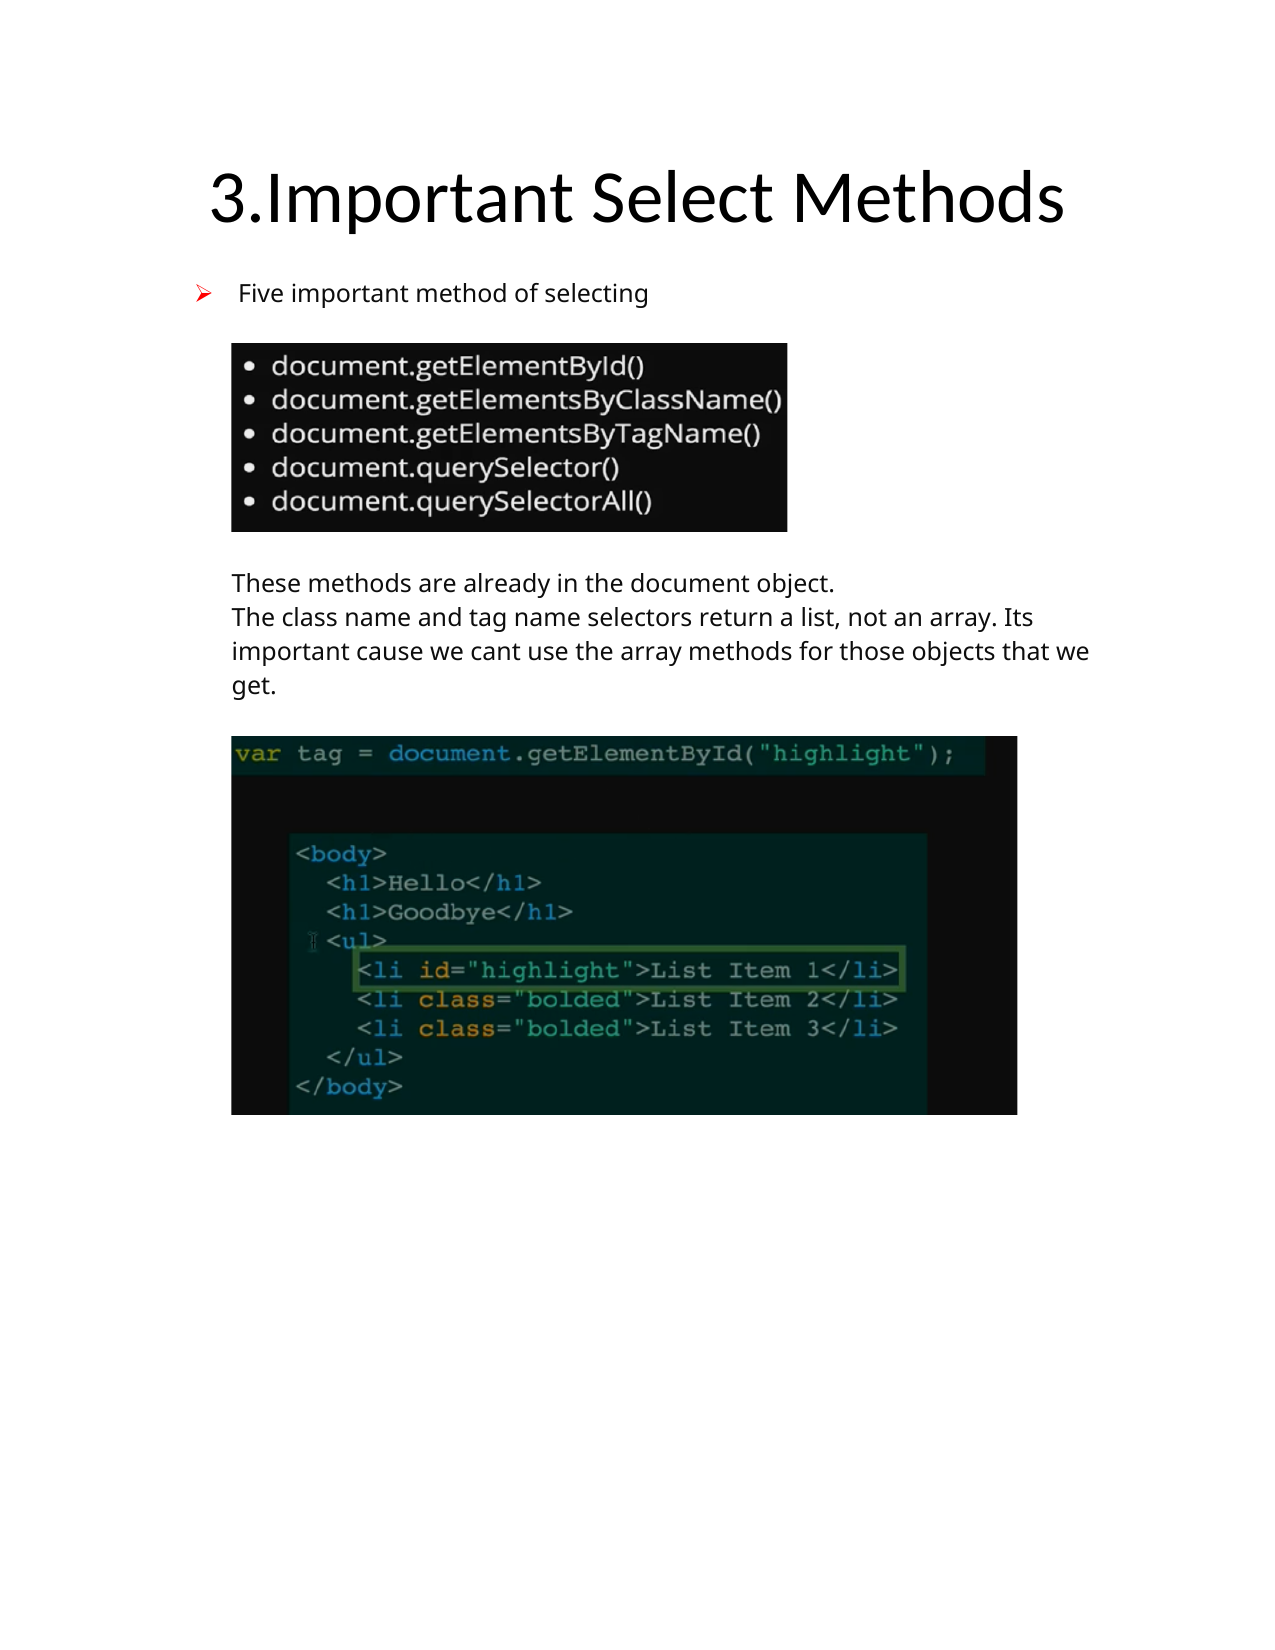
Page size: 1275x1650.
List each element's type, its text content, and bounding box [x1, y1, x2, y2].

list Five important method of selecting [194, 276, 1118, 310]
text The class name and tag name selectors return a list, not an array. Its important cause we cant use the array methods for those objects that we get. [231, 600, 1118, 702]
picture [231, 343, 788, 532]
text These methods are already in the document object. [231, 566, 1118, 600]
text 3.Important Select Methods [156, 150, 1118, 242]
picture [231, 736, 1018, 1115]
